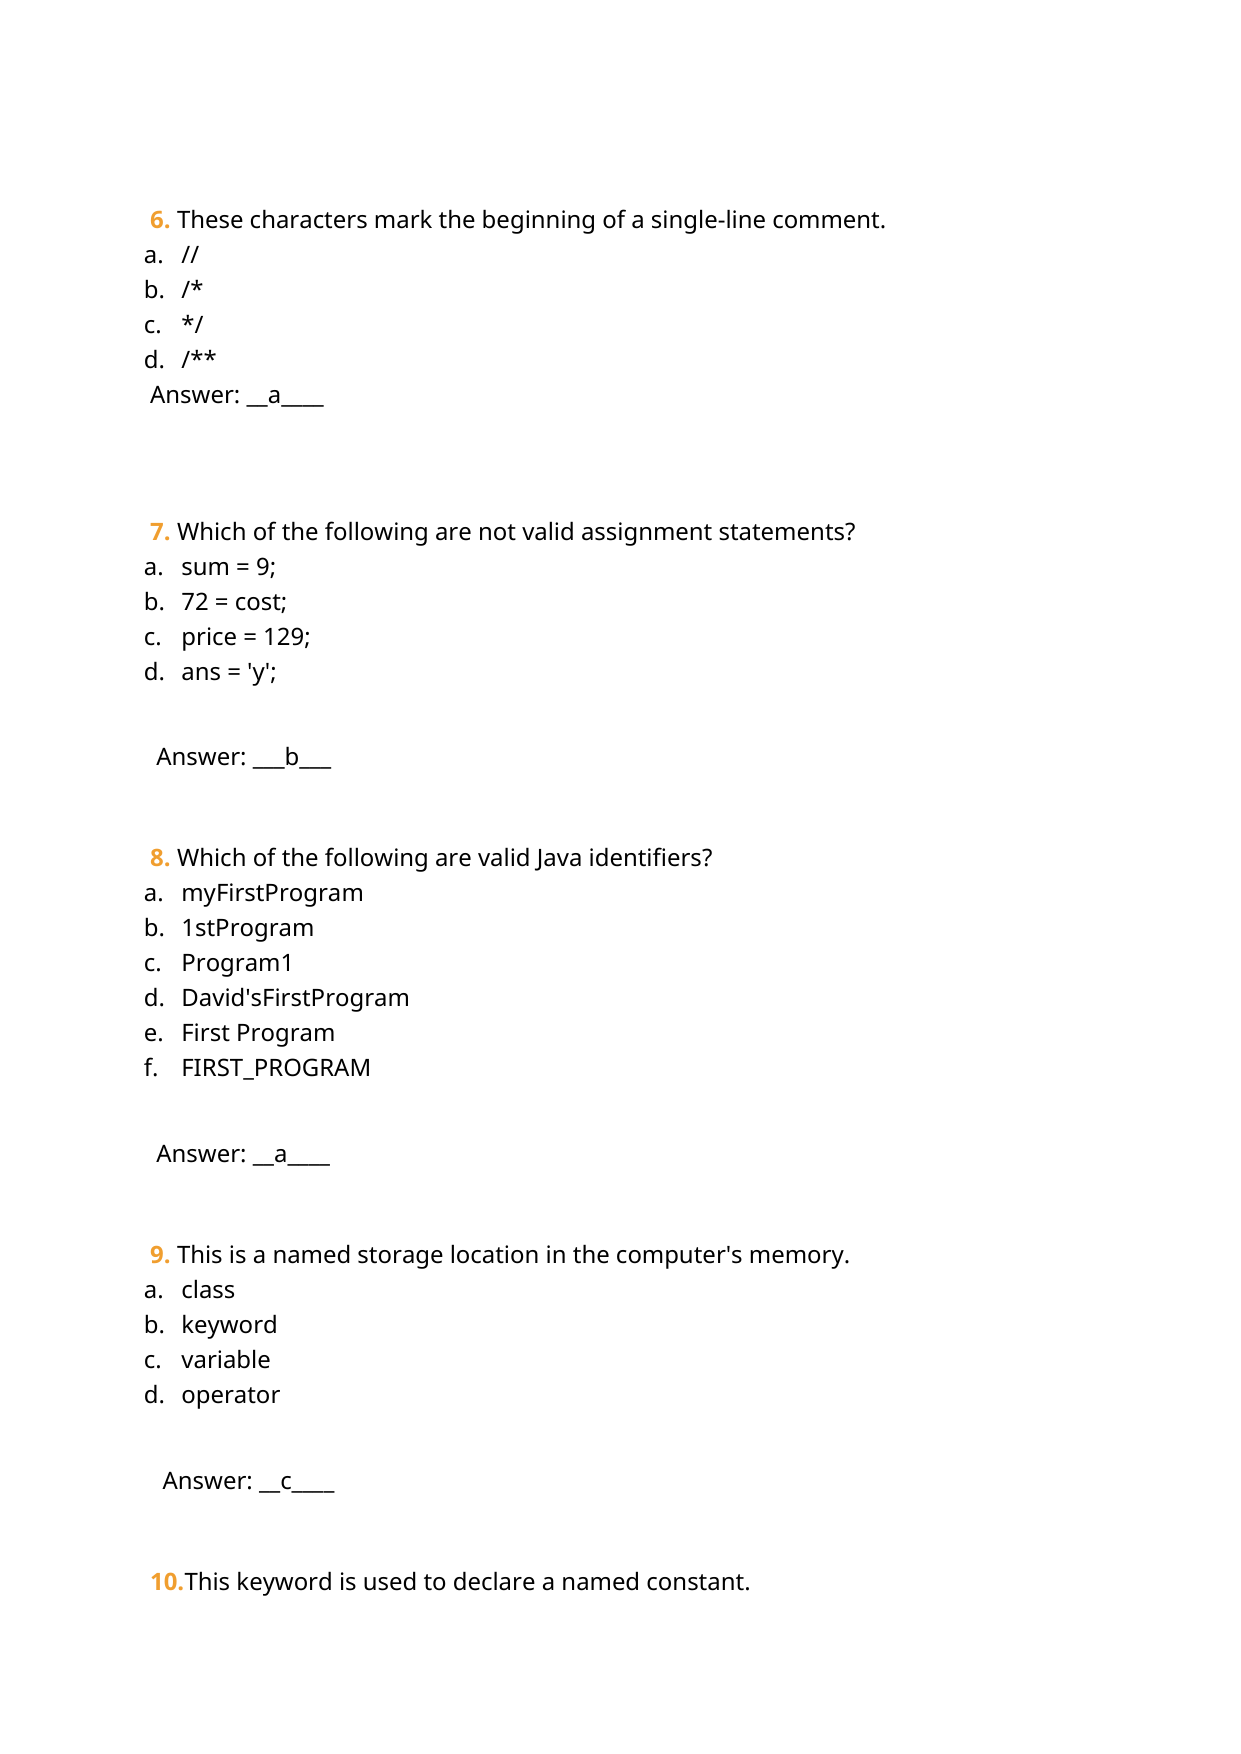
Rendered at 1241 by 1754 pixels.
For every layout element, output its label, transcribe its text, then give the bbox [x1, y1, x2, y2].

list // [144, 236, 1090, 271]
list David'sFirstProgram [144, 979, 1090, 1014]
list */ [144, 306, 1090, 341]
list ans = 'y'; [144, 652, 1090, 687]
text 9. This is a named storage location in the computer's memory. [150, 1236, 1090, 1271]
list class [144, 1271, 1090, 1306]
text Answer: __c____ [150, 1461, 1090, 1496]
list price = 129; [144, 617, 1090, 652]
text 6. These characters mark the beginning of a single-line comment. [150, 201, 1090, 236]
list Program1 [144, 944, 1090, 979]
list First Program [144, 1014, 1090, 1049]
list operator [144, 1376, 1090, 1411]
list /** [144, 341, 1090, 376]
text 10.This keyword is used to declare a named constant. [150, 1562, 1090, 1597]
list sum = 9; [144, 547, 1090, 582]
text 7. Which of the following are not valid assignment statements? [150, 512, 1090, 547]
text Answer: ___b___ [150, 737, 1090, 772]
list myFirstProgram [144, 874, 1090, 909]
list FIRST_PROGRAM [144, 1049, 1090, 1084]
text Answer: __a____ [150, 376, 1090, 411]
list variable [144, 1341, 1090, 1376]
list 1stProgram [144, 909, 1090, 944]
text 8. Which of the following are valid Java identifiers? [150, 839, 1090, 874]
list keyword [144, 1306, 1090, 1341]
list /* [144, 271, 1090, 306]
list 72 = cost; [144, 582, 1090, 617]
text Answer: __a____ [150, 1134, 1090, 1169]
